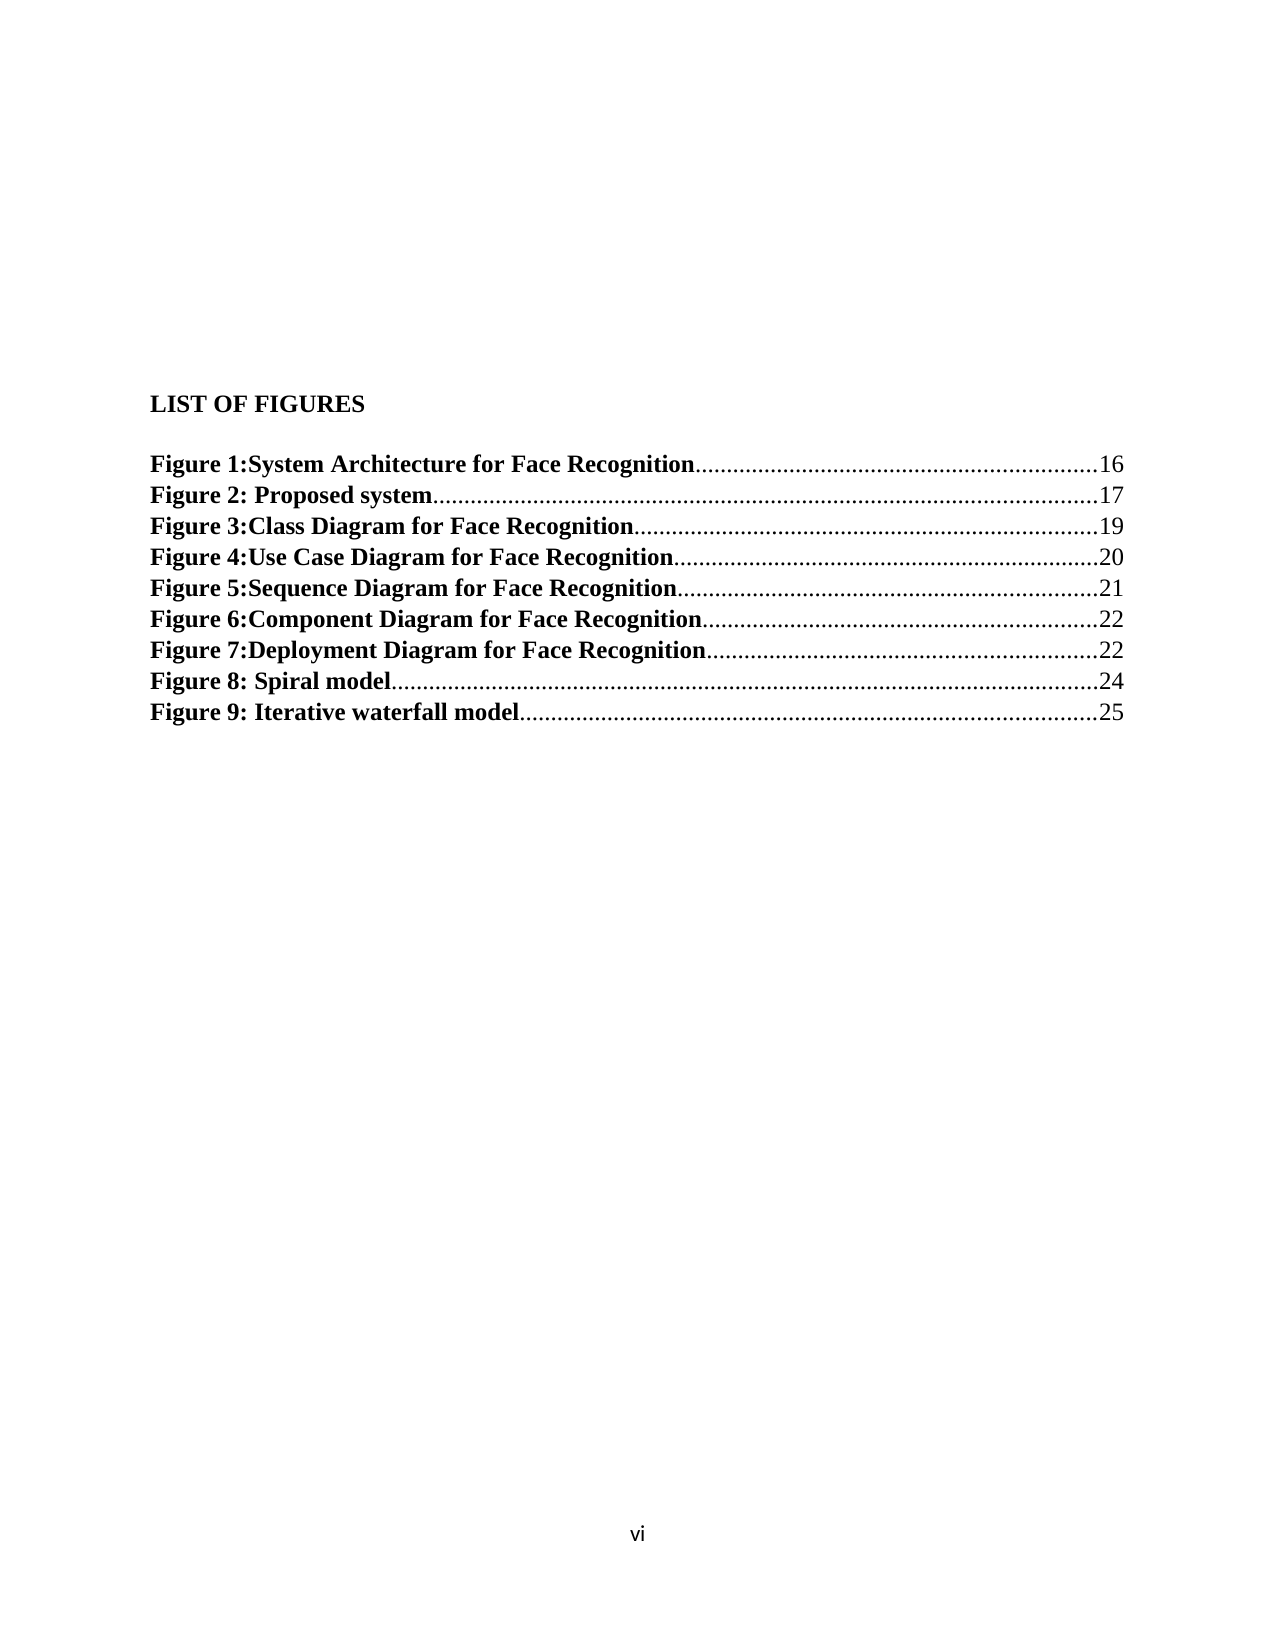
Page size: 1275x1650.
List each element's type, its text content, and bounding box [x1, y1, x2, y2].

text Figure 7:Deployment Diagram for Face Recognition 22 [150, 635, 1125, 664]
text Figure 2: Proposed system 17 [150, 480, 1125, 509]
text Figure 6:Component Diagram for Face Recognition 22 [150, 604, 1125, 633]
text Figure 4:Use Case Diagram for Face Recognition 20 [150, 542, 1125, 571]
text Figure 5:Sequence Diagram for Face Recognition 21 [150, 573, 1125, 602]
text Figure 1:System Architecture for Face Recognition 16 [150, 449, 1125, 478]
text LIST OF FIGURES [150, 389, 1125, 418]
text Figure 9: Iterative waterfall model 25 [150, 697, 1125, 726]
text Figure 3:Class Diagram for Face Recognition 19 [150, 511, 1125, 540]
text Figure 8: Spiral model 24 [150, 666, 1125, 695]
